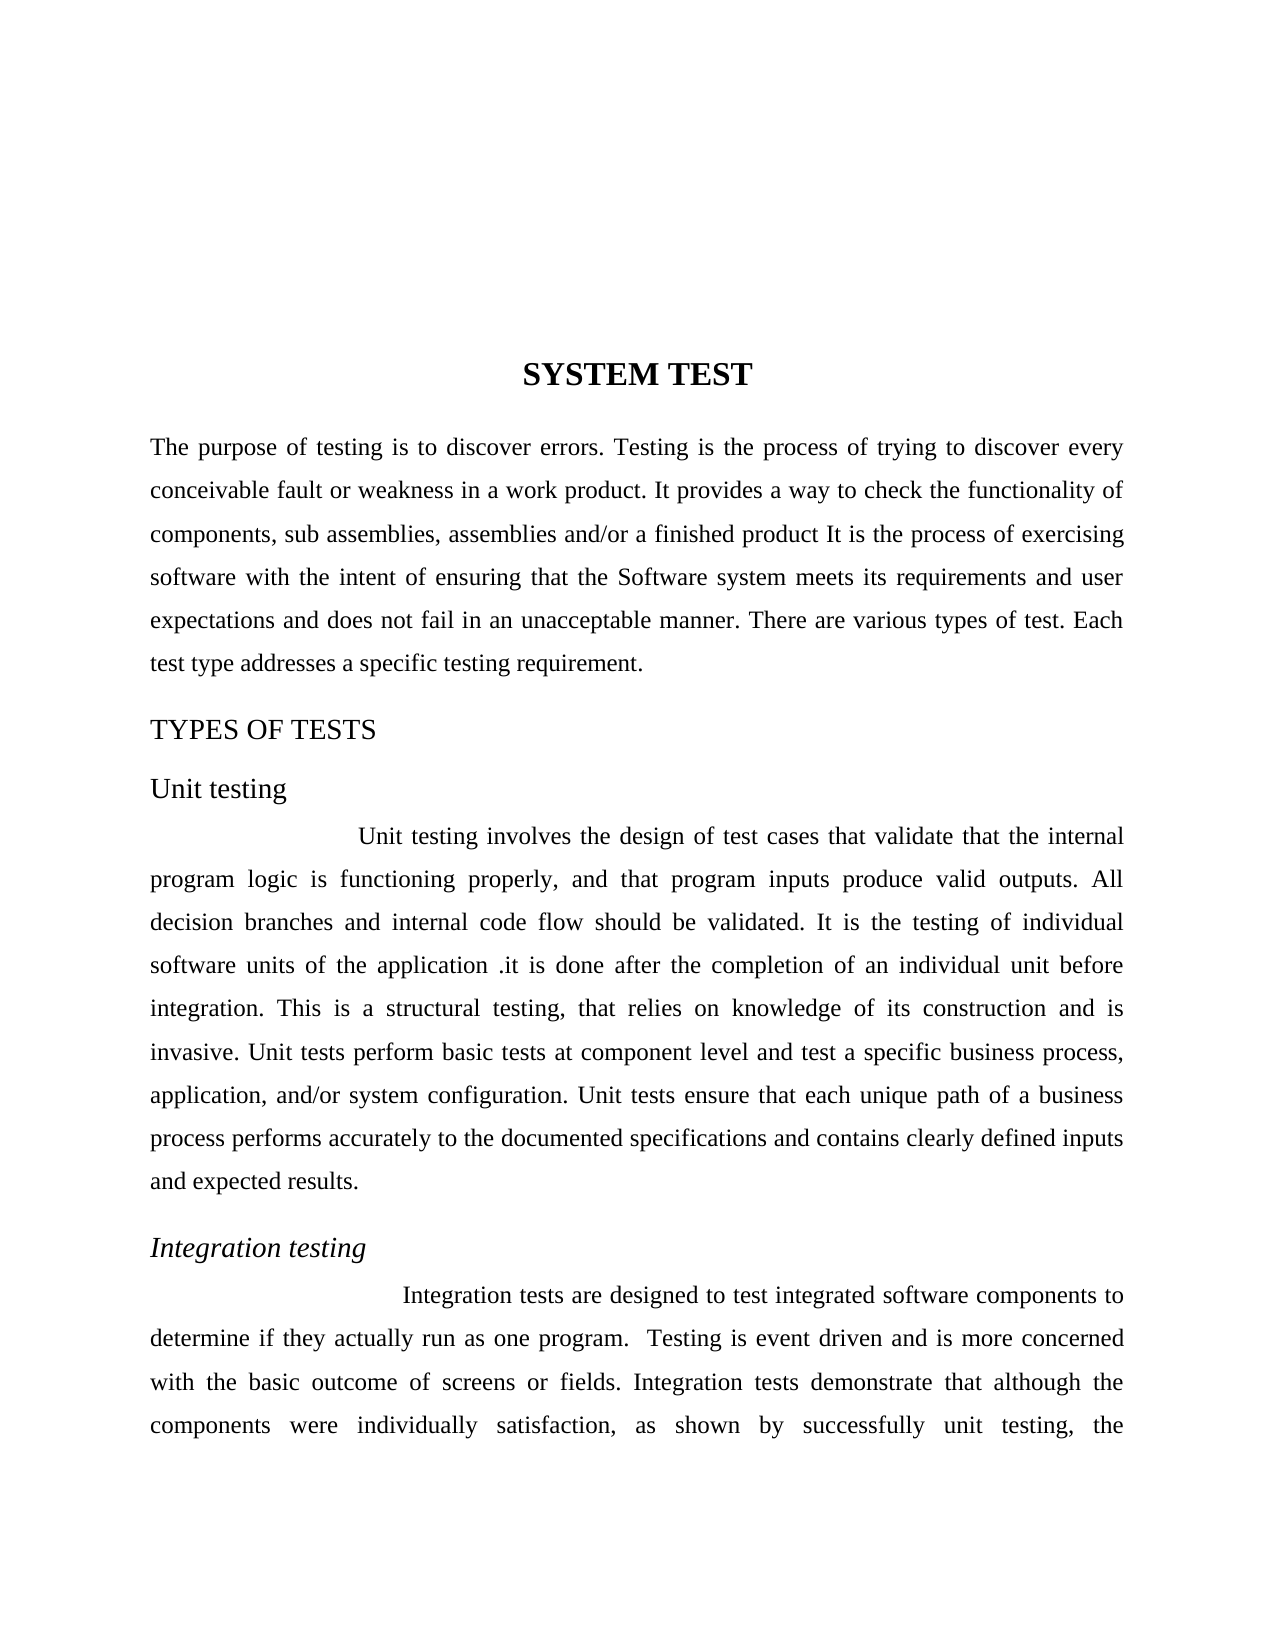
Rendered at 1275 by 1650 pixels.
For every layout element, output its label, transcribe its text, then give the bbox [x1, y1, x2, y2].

subtitle TYPES OF TESTS [150, 712, 1125, 746]
text SYSTEM TEST [150, 354, 1125, 392]
text Unit testing involves the design of test cases that validate that the internal program logic is functioning properly, and that program inputs produce valid outputs. All decision branches and internal code flow should be validated. It is the testing of individual software units of the application .it is done after the completion of an individual unit before integration. This is a structural testing, that relies on knowledge of its construction and is invasive. Unit tests perform basic tests at component level and test a specific business process, application, and/or system configuration. Unit tests ensure that each unique path of a business process performs accurately to the documented specifications and contains clearly defined inputs and expected results. [150, 821, 1125, 1195]
subtitle Integration testing [150, 1230, 1125, 1263]
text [150, 1280, 1125, 1438]
text The purpose of testing is to discover errors. Testing is the process of trying to discover every conceivable fault or weakness in a work product. It provides a way to check the functionality of components, sub assemblies, assemblies and/or a finished product It is the process of exercising software with the intent of ensuring that the Software system meets its requirements and user expectations and does not fail in an unacceptable manner. There are various types of test. Each test type addresses a specific testing requirement. [150, 432, 1125, 677]
subtitle Unit testing [150, 771, 1125, 804]
